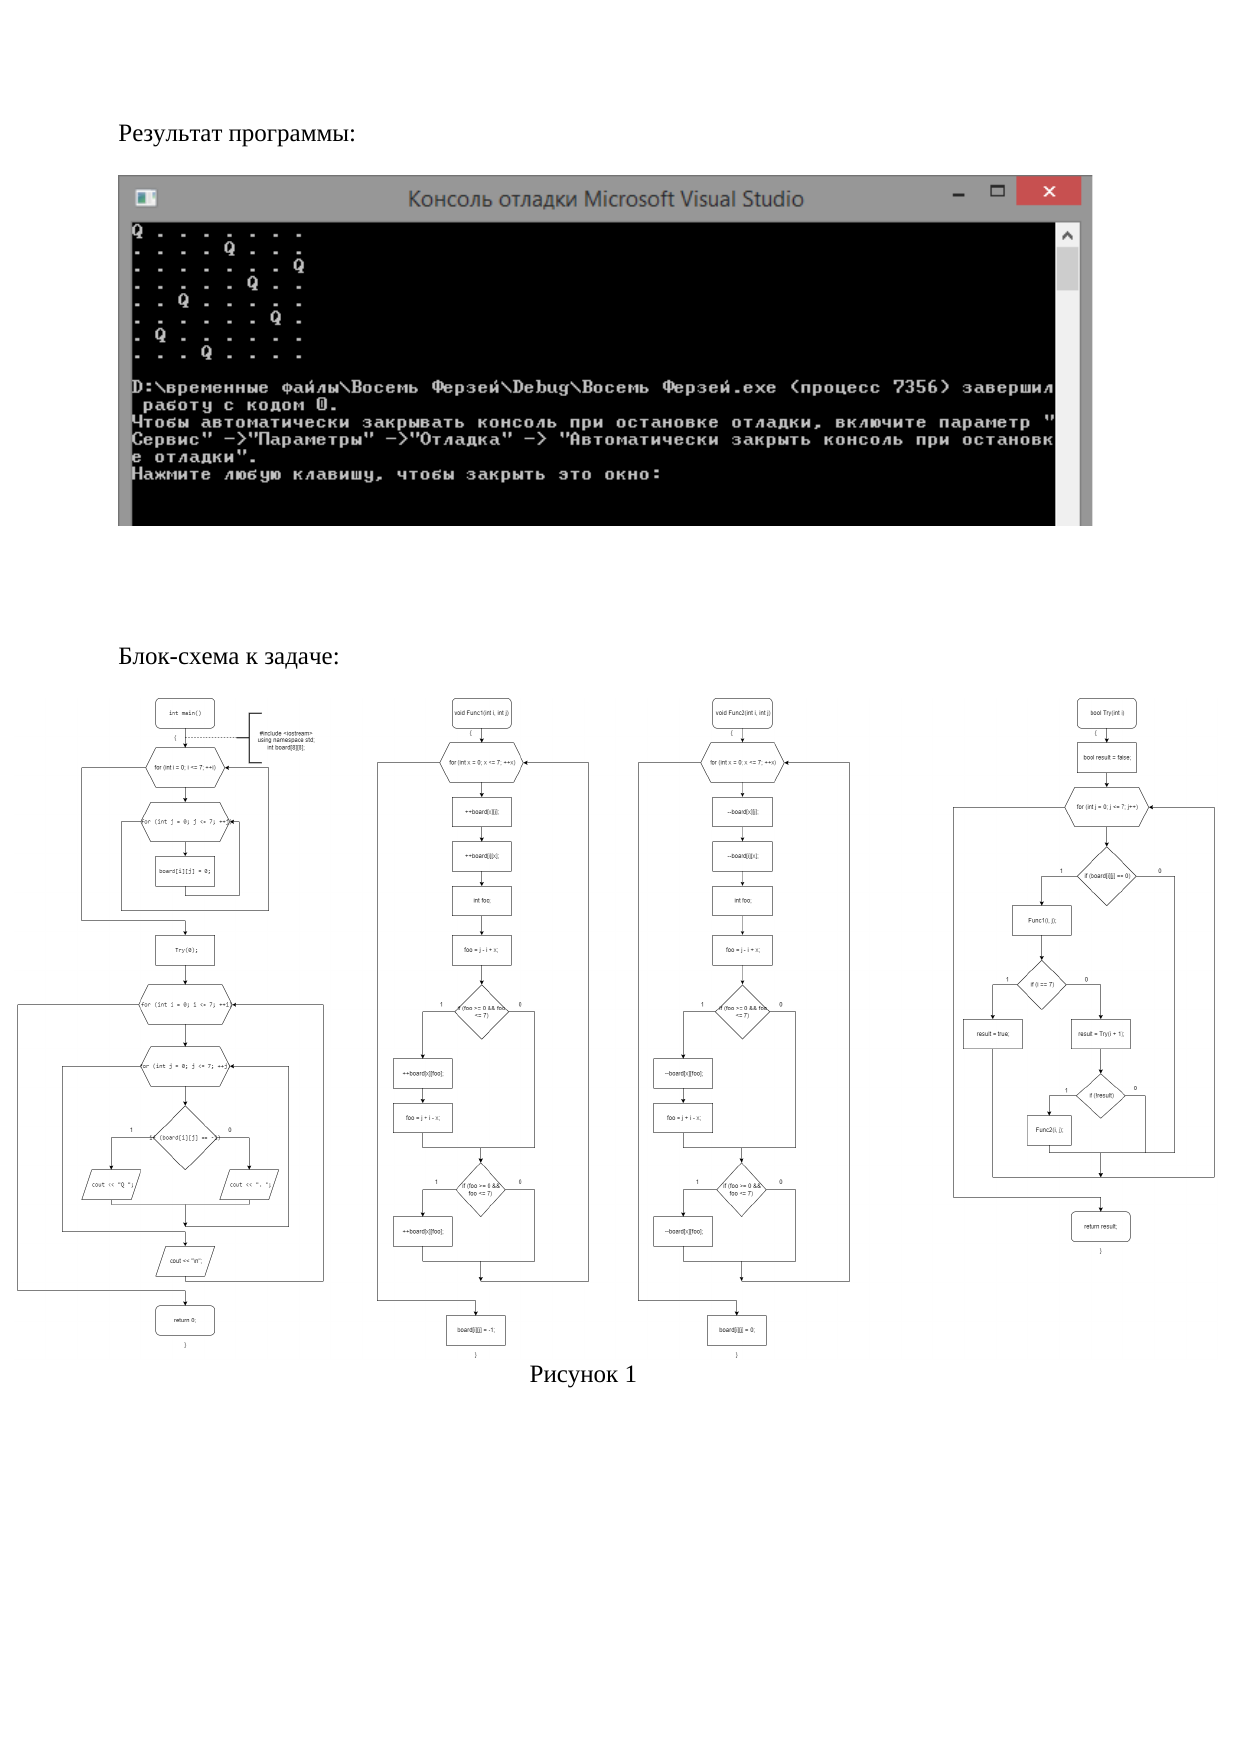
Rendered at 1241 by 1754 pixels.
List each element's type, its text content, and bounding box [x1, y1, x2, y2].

picture [118, 175, 1093, 526]
text Блок-схема к задаче: [118, 641, 1152, 670]
text Результат программы: [118, 118, 1152, 147]
text Рисунок 1 [15, 1360, 1152, 1388]
picture [14, 698, 1218, 1360]
